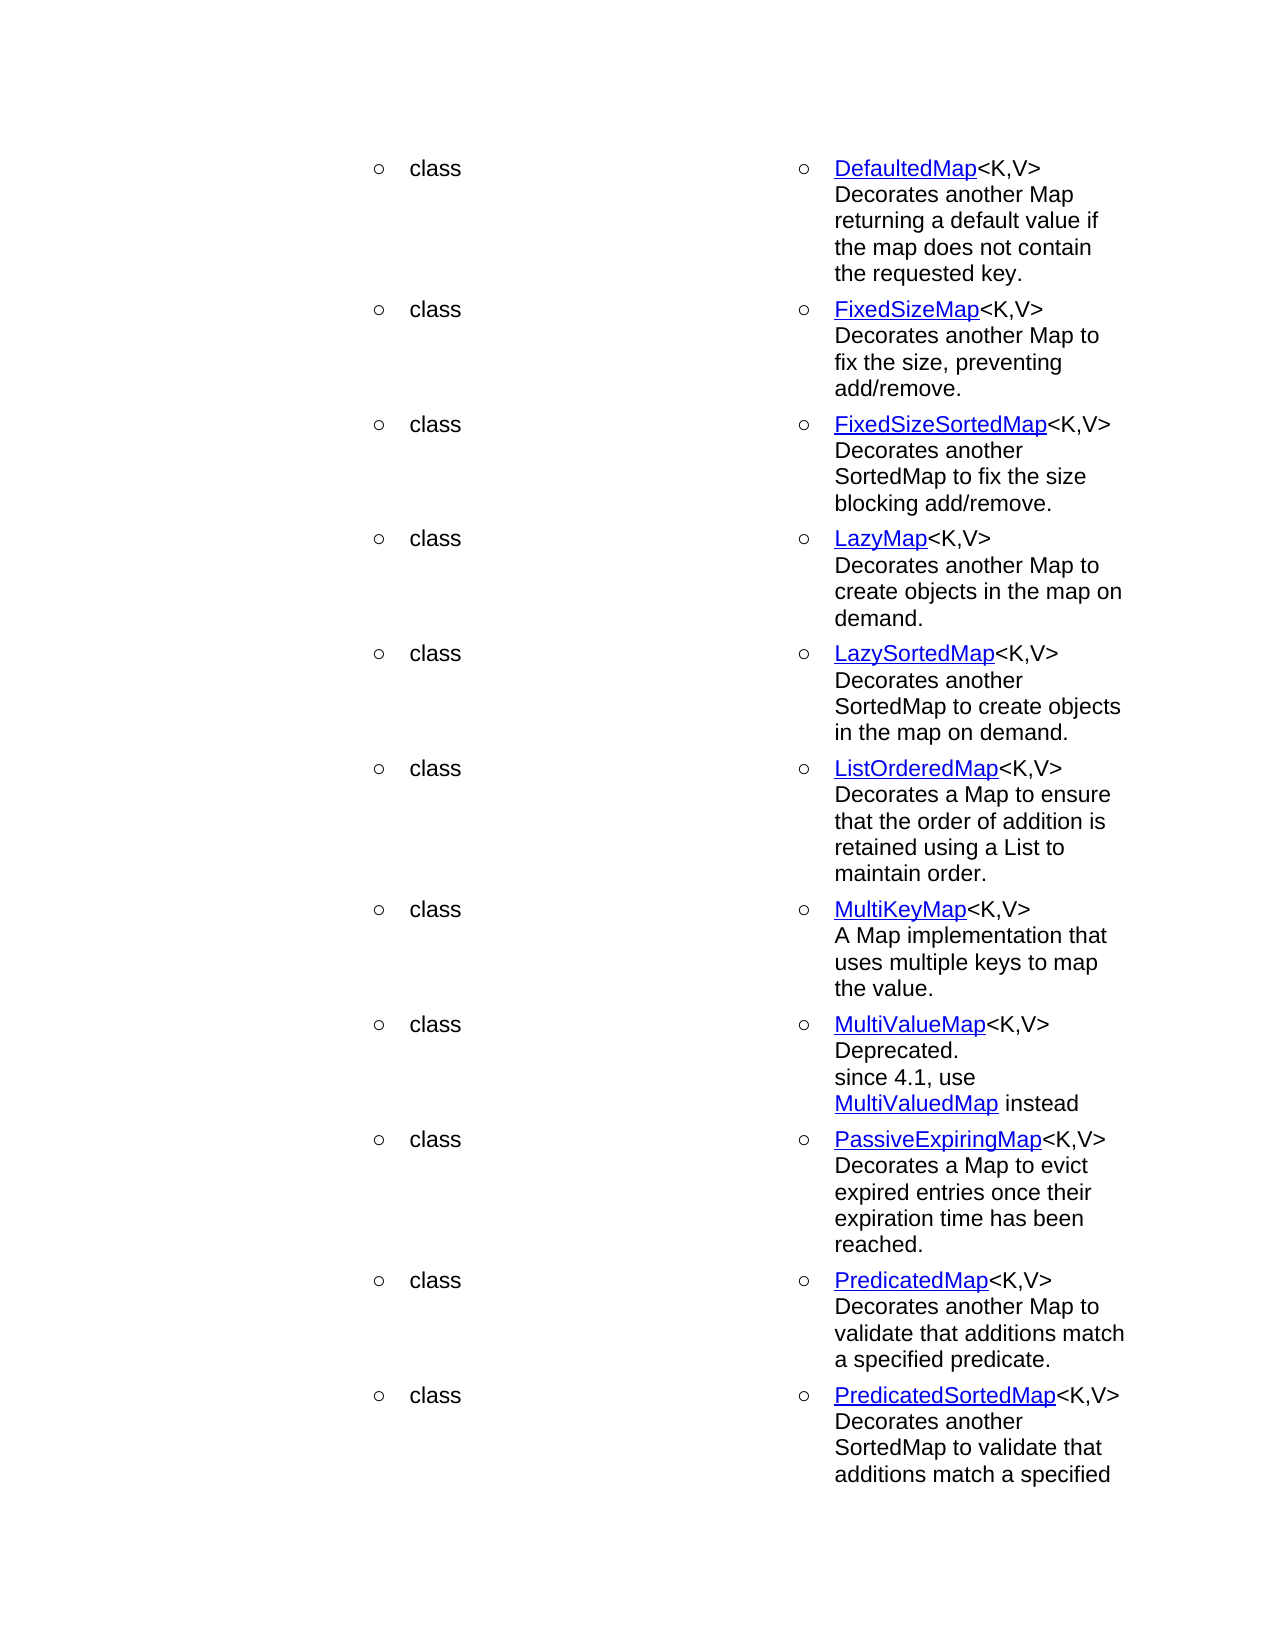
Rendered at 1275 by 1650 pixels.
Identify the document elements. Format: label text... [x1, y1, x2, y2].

table_cell FixedSizeSortedMap<K,V> Decorates another SortedMap to fix the size blocking add/remove. [705, 406, 1130, 521]
table_cell PredicatedMap<K,V> Decorates another Map to validate that additions match a specified predicate. [705, 1262, 1130, 1377]
table_cell class [280, 521, 705, 636]
table_cell class [280, 406, 705, 521]
table_cell LazyMap<K,V> Decorates another Map to create objects in the map on demand. [705, 521, 1130, 636]
table_cell class [280, 1377, 705, 1492]
table_cell class [280, 636, 705, 750]
table_cell PassiveExpiringMap<K,V> Decorates a Map to evict expired entries once their expiration time has been reached. [705, 1121, 1130, 1262]
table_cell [705, 1377, 1130, 1492]
table_cell class [280, 750, 705, 891]
table_cell MultiKeyMap<K,V> A Map implementation that uses multiple keys to map the value. [705, 891, 1130, 1006]
table_cell ListOrderedMap<K,V> Decorates a Map to ensure that the order of addition is retained using a List to maintain order. [705, 750, 1130, 891]
table_cell class [280, 891, 705, 1006]
table_cell class [280, 1121, 705, 1262]
table_cell class [280, 1262, 705, 1377]
table_cell LazySortedMap<K,V> Decorates another SortedMap to create objects in the map on demand. [705, 636, 1130, 750]
table_cell MultiValueMap<K,V> Deprecated. since 4.1, use MultiValuedMap instead [705, 1006, 1130, 1121]
table_cell class [280, 150, 705, 291]
table_cell DefaultedMap<K,V> Decorates another Map returning a default value if the map does not contain the requested key. [705, 150, 1130, 291]
table_cell class [280, 1006, 705, 1121]
table_cell FixedSizeMap<K,V> Decorates another Map to fix the size, preventing add/remove. [705, 291, 1130, 406]
table_cell class [280, 291, 705, 406]
